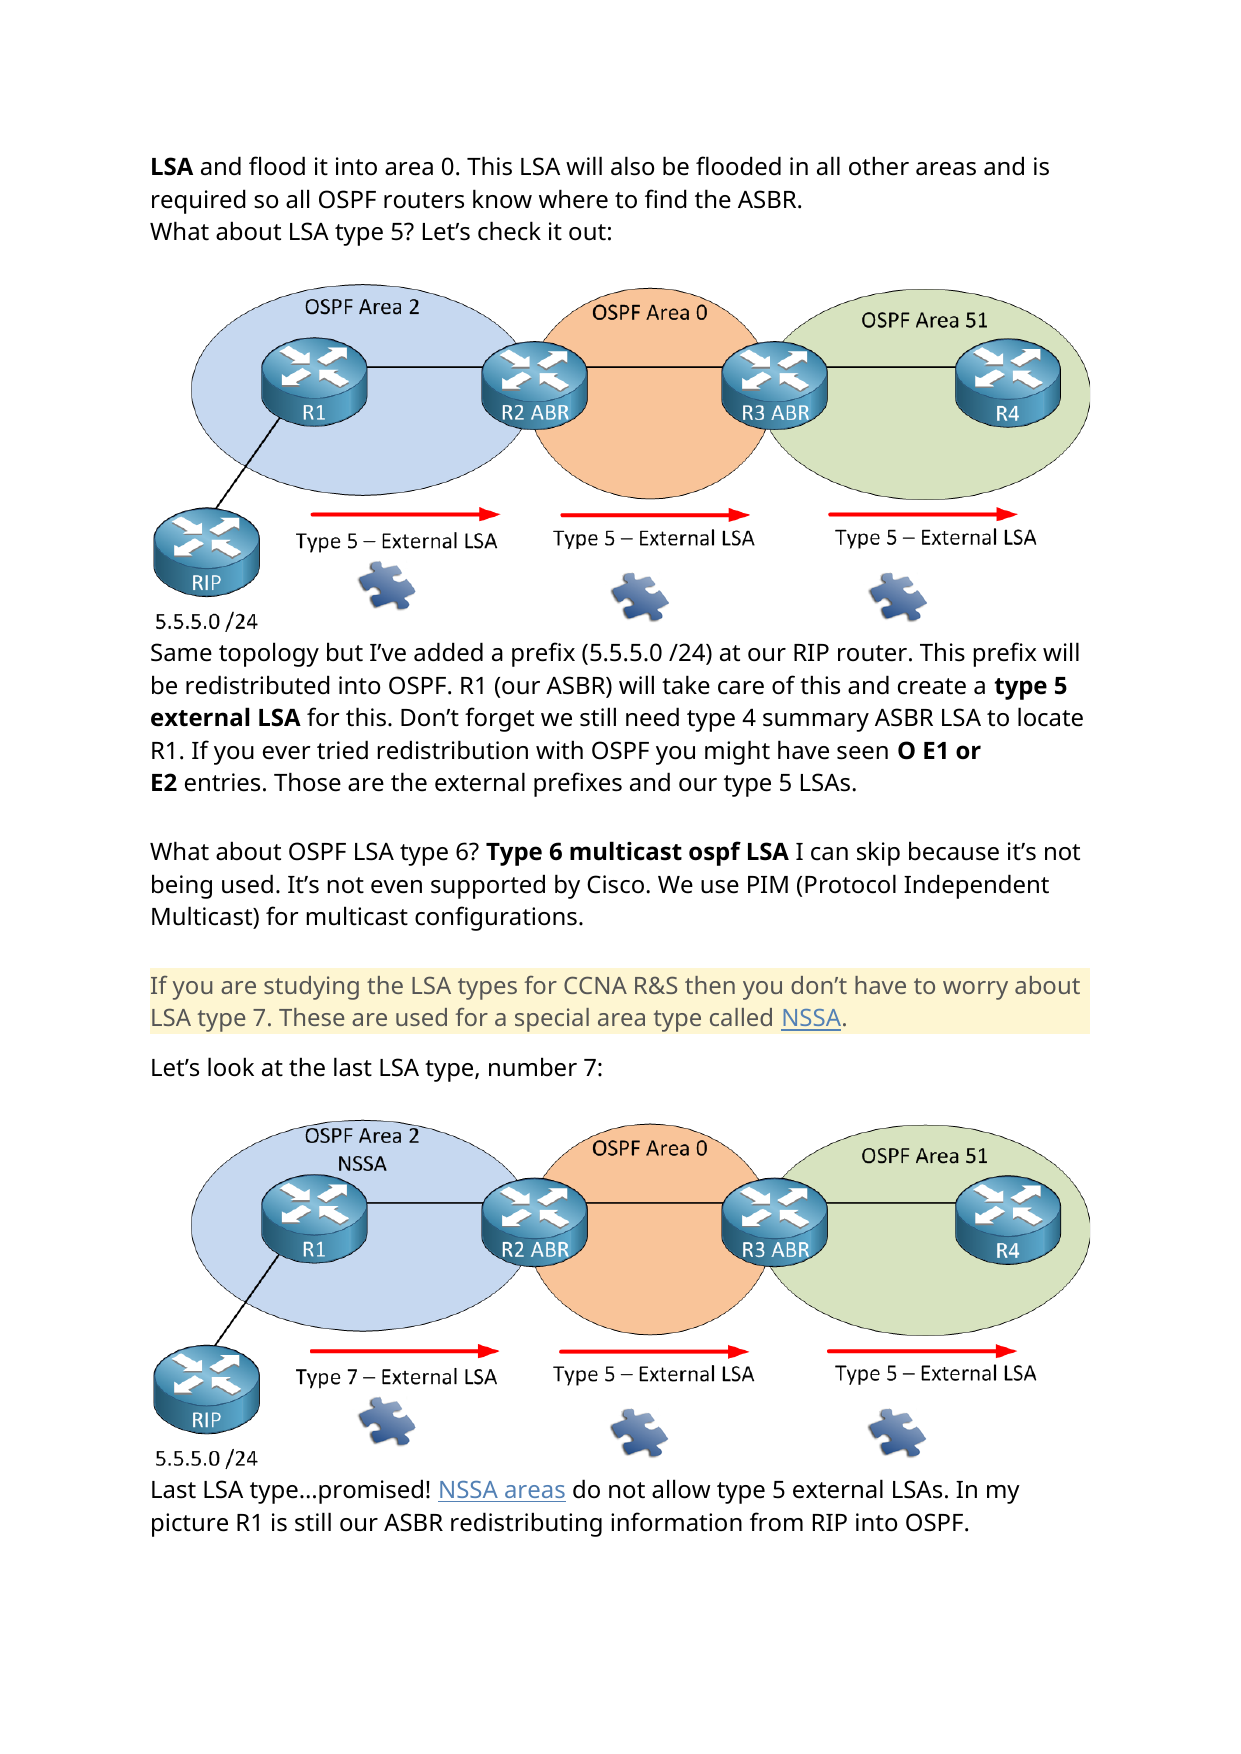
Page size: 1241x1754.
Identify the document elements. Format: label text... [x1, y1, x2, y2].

text What about OSPF LSA type 6? Type 6 multicast ospf LSA I can skip because it’s not being used. It’s not even supported by Cisco. We use PIM (Protocol Independent Multicast) for multicast configurations. [150, 835, 1090, 933]
text If you are studying the LSA types for CCNA R&S then you don’t have to worry about LSA type 7. These are used for a special area type called NSSA. [150, 968, 1090, 1034]
picture [150, 283, 1091, 636]
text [150, 150, 1090, 215]
text Same topology but I’ve added a prefix (5.5.5.0 /24) at our RIP router. This prefix will be redistributed into OSPF. R1 (our ASBR) will take care of this and create a type 5 external LSA for this. Don’t forget we still need type 4 summary ASBR LSA to locate R1. If you ever tried redistribution with OSPF you might have seen O E1 or E2 entries. Those are the external prefixes and our type 5 LSAs. [150, 636, 1090, 799]
text Last LSA type…promised! NSSA areas do not allow type 5 external LSAs. In my picture R1 is still our ASBR redistributing information from RIP into OSPF. [150, 1473, 1090, 1538]
text Let’s look at the last LSA type, number 7: [150, 1050, 1090, 1083]
picture [150, 1118, 1091, 1473]
text What about LSA type 5? Let’s check it out: [150, 215, 1090, 248]
